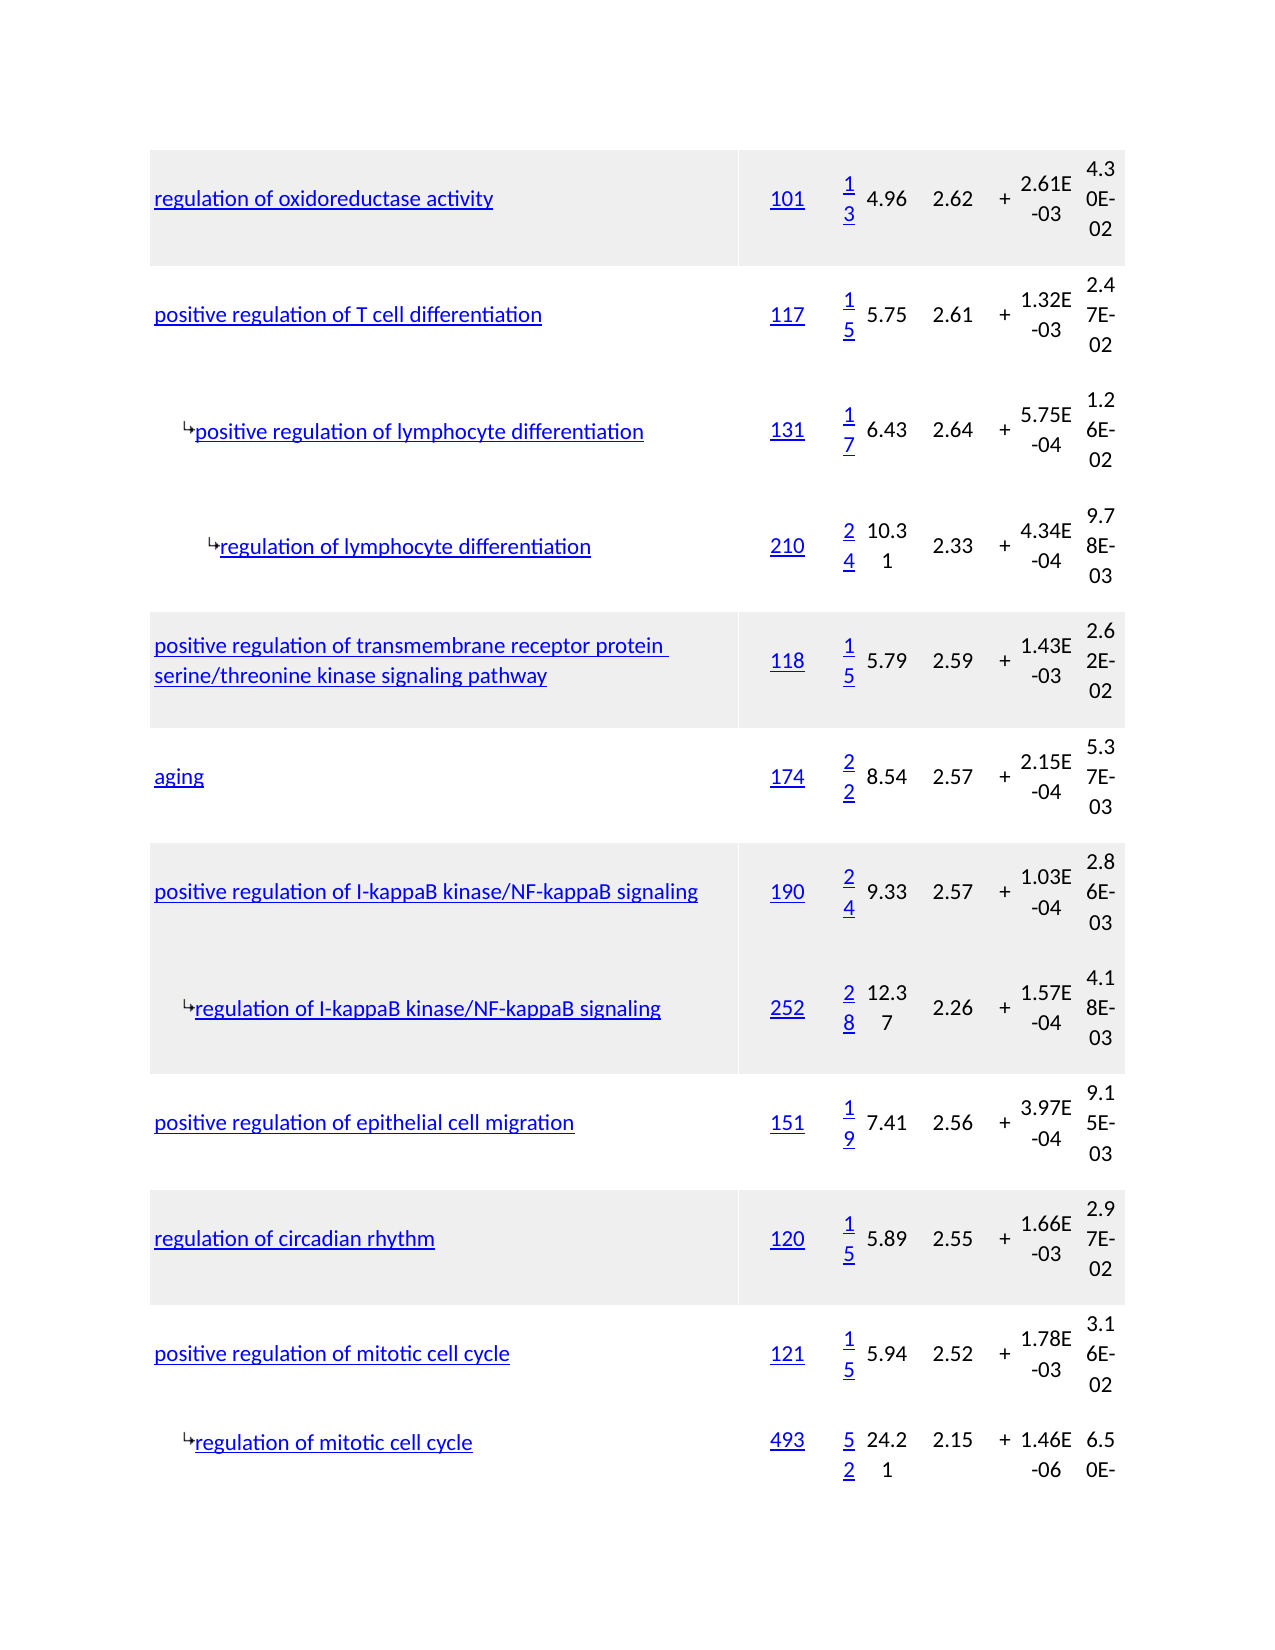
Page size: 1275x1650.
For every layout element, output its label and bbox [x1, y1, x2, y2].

picture [154, 991, 195, 1017]
picture [154, 1425, 195, 1450]
picture [154, 529, 220, 555]
picture [154, 414, 195, 439]
